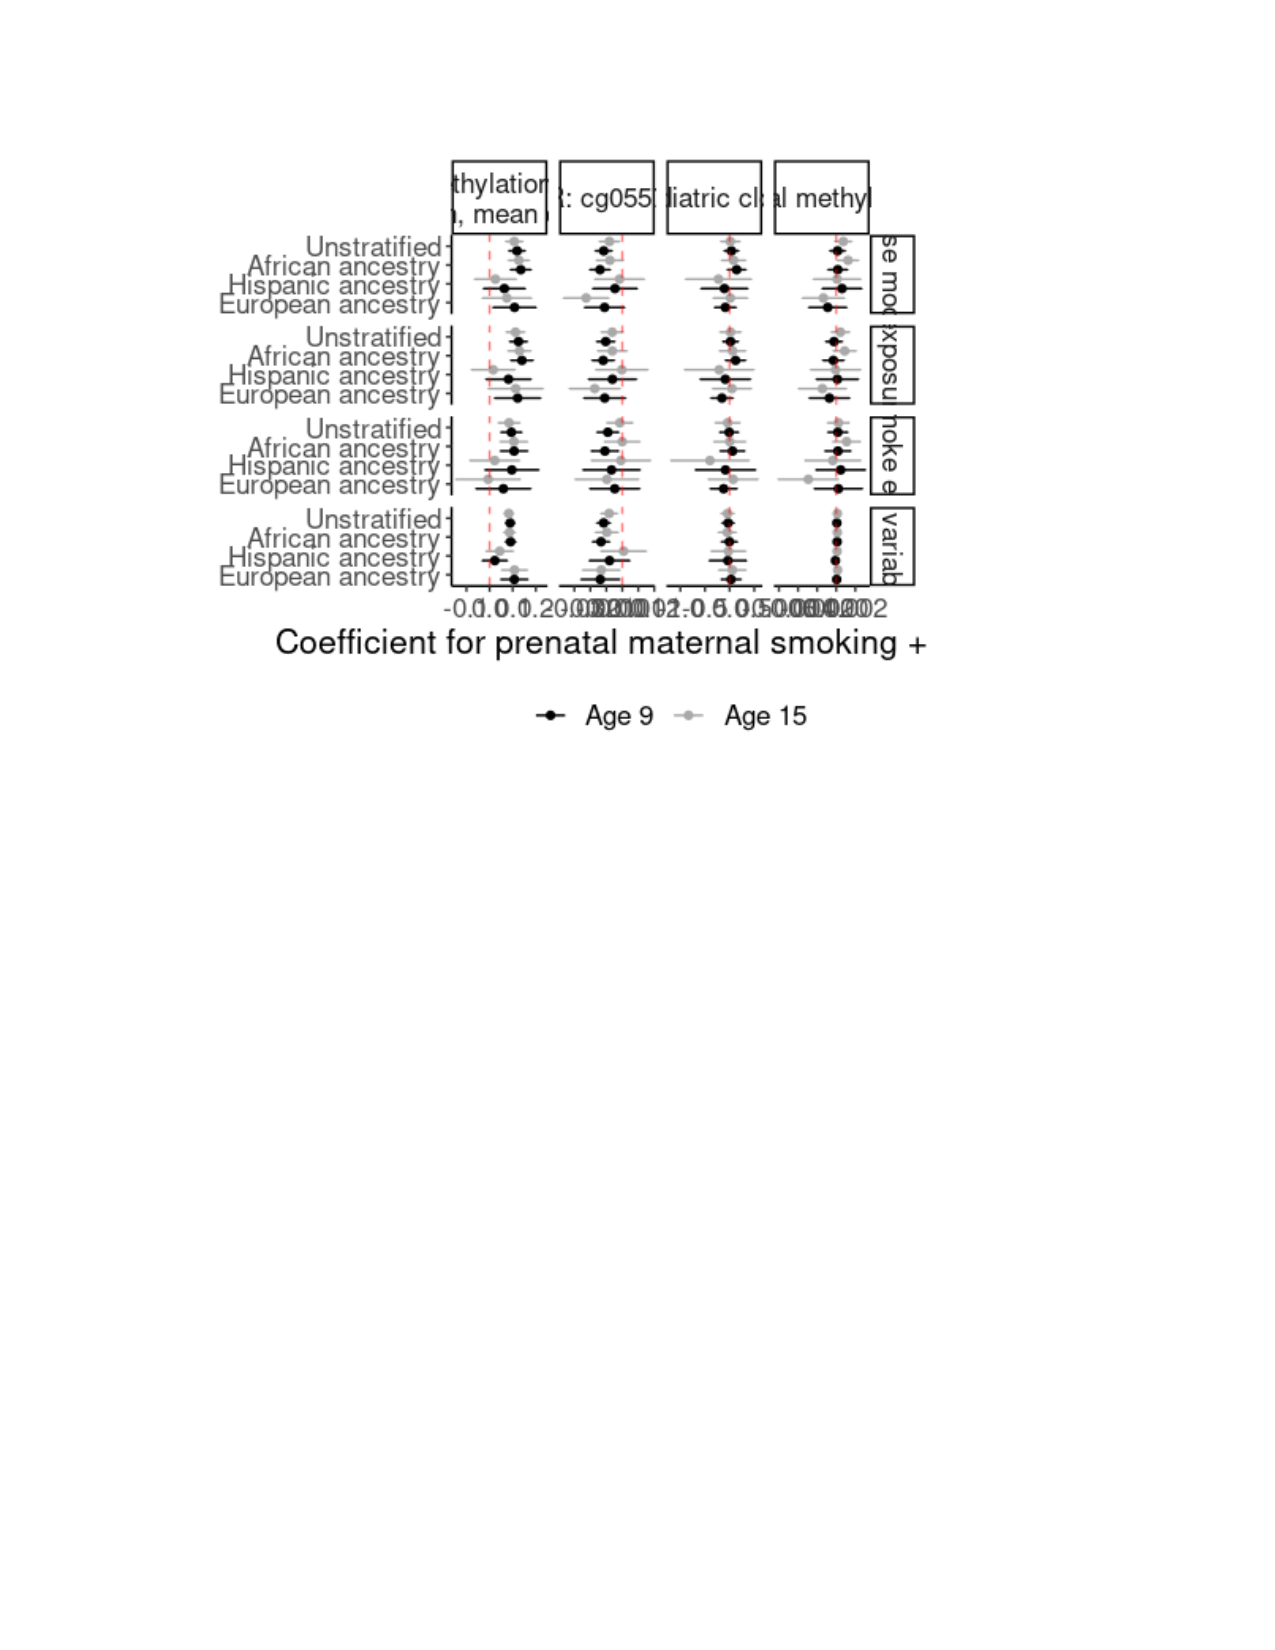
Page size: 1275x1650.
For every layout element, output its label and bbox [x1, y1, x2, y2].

picture [168, 150, 927, 757]
